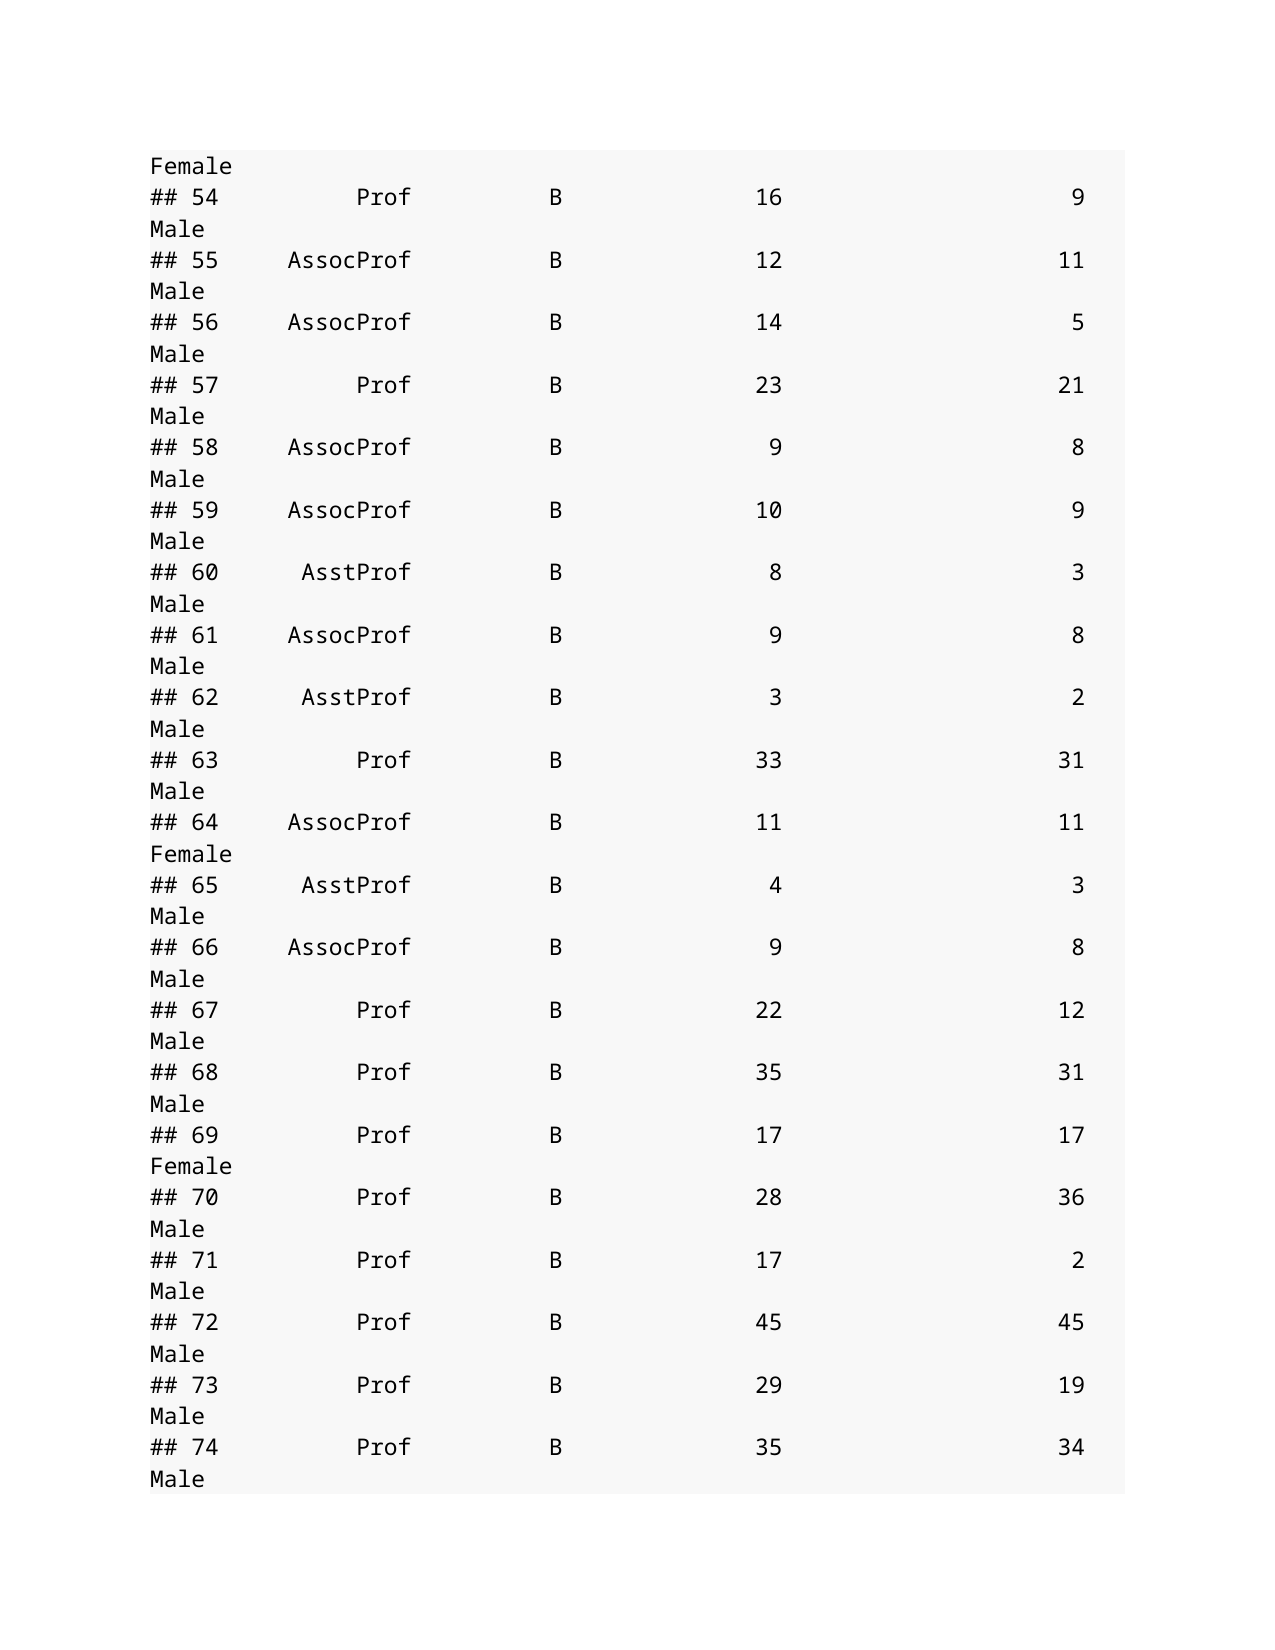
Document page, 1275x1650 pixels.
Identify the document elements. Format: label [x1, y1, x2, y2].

text [150, 150, 1125, 1494]
